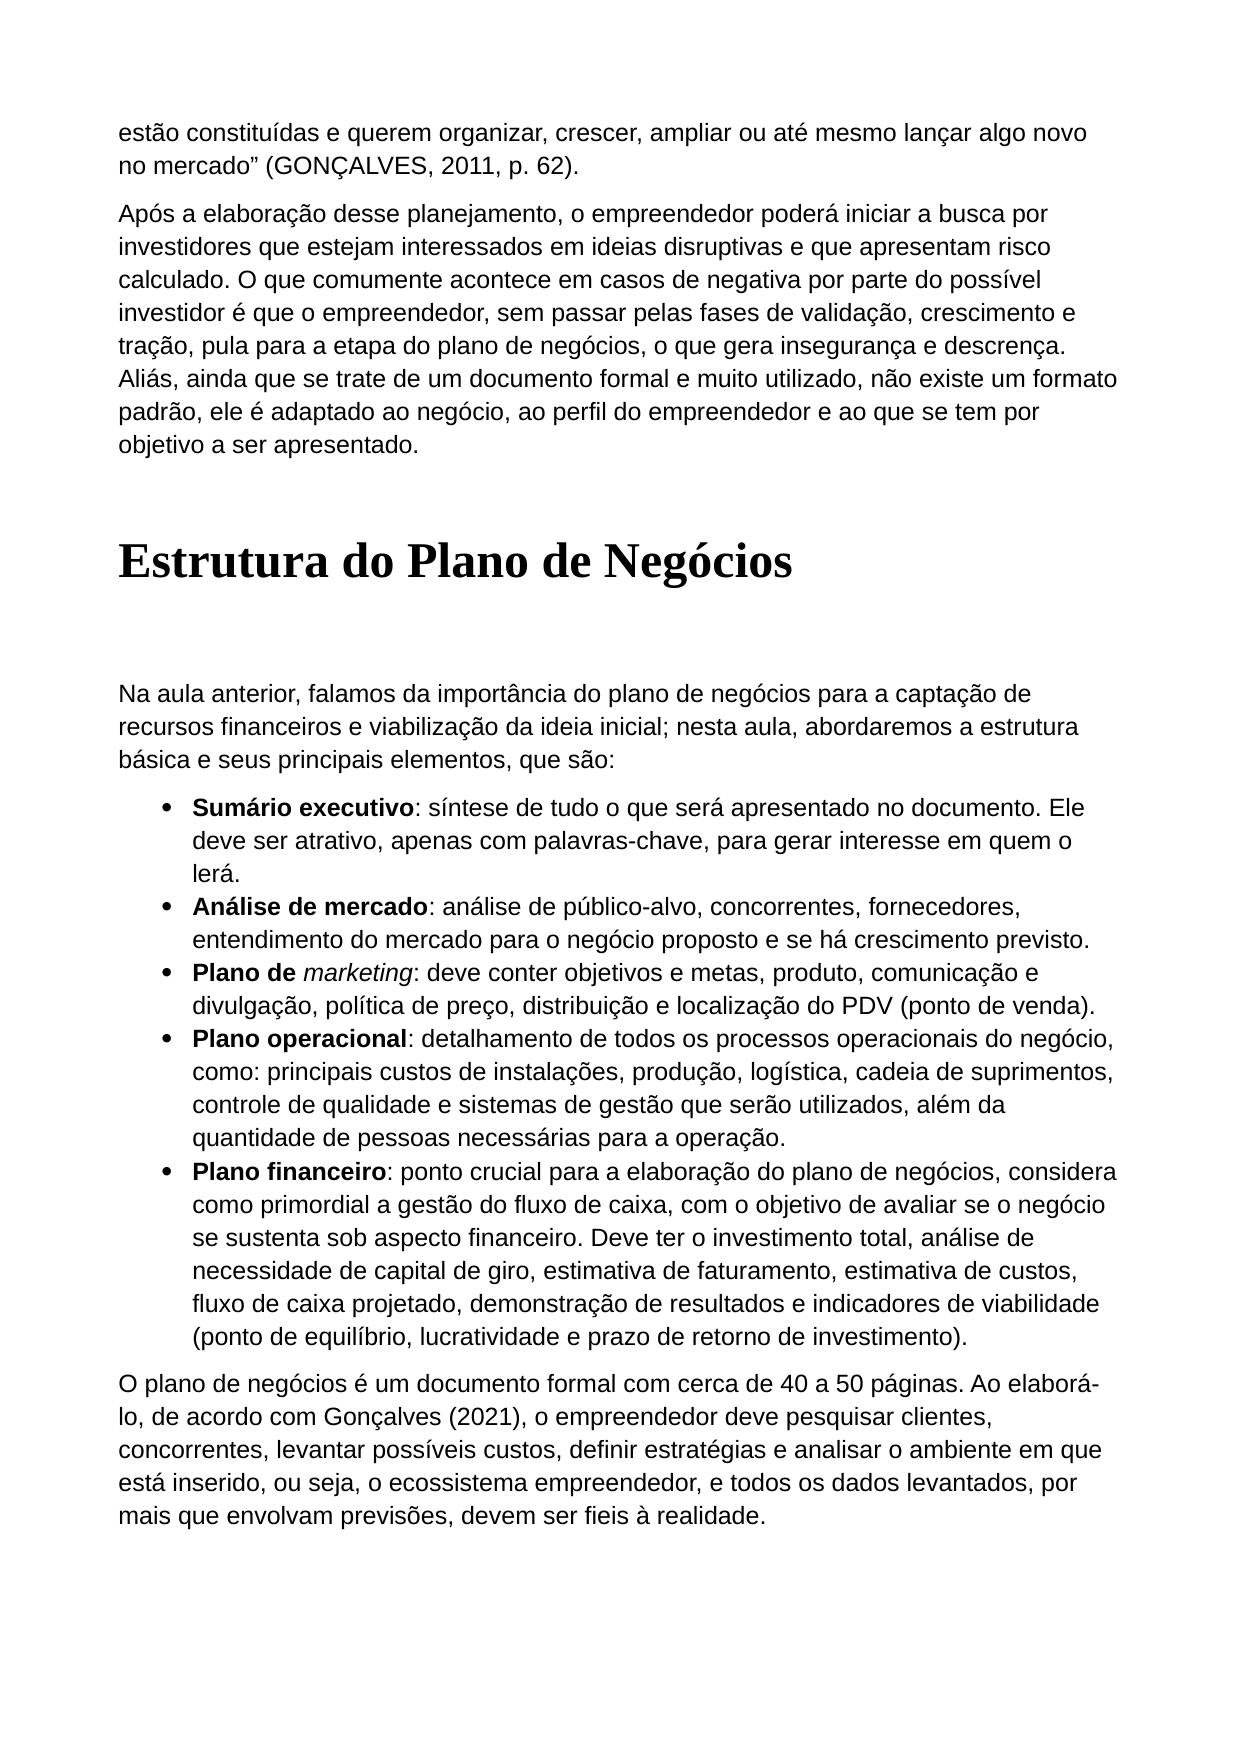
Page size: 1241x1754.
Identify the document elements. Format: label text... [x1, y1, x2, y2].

list Sumário executivo: síntese de tudo o que será apresentado no documento. Ele deve ser atrativo, apenas com palavras-chave, para gerar interesse em quem o lerá. [162, 793, 1122, 888]
list Plano de marketing: deve conter objetivos e metas, produto, comunicação e divulgação, política de preço, distribuição e localização do PDV (ponto de venda). [162, 958, 1122, 1020]
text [118, 118, 1122, 180]
list Análise de mercado: análise de público-alvo, concorrentes, fornecedores, entendimento do mercado para o negócio proposto e se há crescimento previsto. [162, 892, 1122, 954]
list Plano operacional: detalhamento de todos os processos operacionais do negócio, como: principais custos de instalações, produção, logística, cadeia de suprimentos, controle de qualidade e sistemas de gestão que serão utilizados, além da quantidade de pessoas necessárias para a operação. [162, 1024, 1122, 1152]
text Na aula anterior, falamos da importância do plano de negócios para a captação de recursos financeiros e viabilização da ideia inicial; nesta aula, abordaremos a estrutura básica e seus principais elementos, que são: [118, 679, 1122, 774]
list Plano financeiro: ponto crucial para a elaboração do plano de negócios, considera como primordial a gestão do fluxo de caixa, com o objetivo de avaliar se o negócio se sustenta sob aspecto financeiro. Deve ter o investimento total, análise de necessidade de capital de giro, estimativa de faturamento, estimativa de custos, fluxo de caixa projetado, demonstração de resultados e indicadores de viabilidade (ponto de equilíbrio, lucratividade e prazo de retorno de investimento). [162, 1156, 1122, 1350]
subtitle Estrutura do Plano de Negócios [118, 531, 1122, 589]
text O plano de negócios é um documento formal com cerca de 40 a 50 páginas. Ao elaborá-lo, de acordo com Gonçalves (2021), o empreendedor deve pesquisar clientes, concorrentes, levantar possíveis custos, definir estratégias e analisar o ambiente em que está inserido, ou seja, o ecossistema empreendedor, e todos os dados levantados, por mais que envolvam previsões, devem ser fieis à realidade. [118, 1369, 1122, 1530]
text Após a elaboração desse planejamento, o empreendedor poderá iniciar a busca por investidores que estejam interessados em ideias disruptivas e que apresentam risco calculado. O que comumente acontece em casos de negativa por parte do possível investidor é que o empreendedor, sem passar pelas fases de validação, crescimento e tração, pula para a etapa do plano de negócios, o que gera insegurança e descrença. Aliás, ainda que se trate de um documento formal e muito utilizado, não existe um formato padrão, ele é adaptado ao negócio, ao perfil do empreendedor e ao que se tem por objetivo a ser apresentado. [118, 199, 1122, 459]
